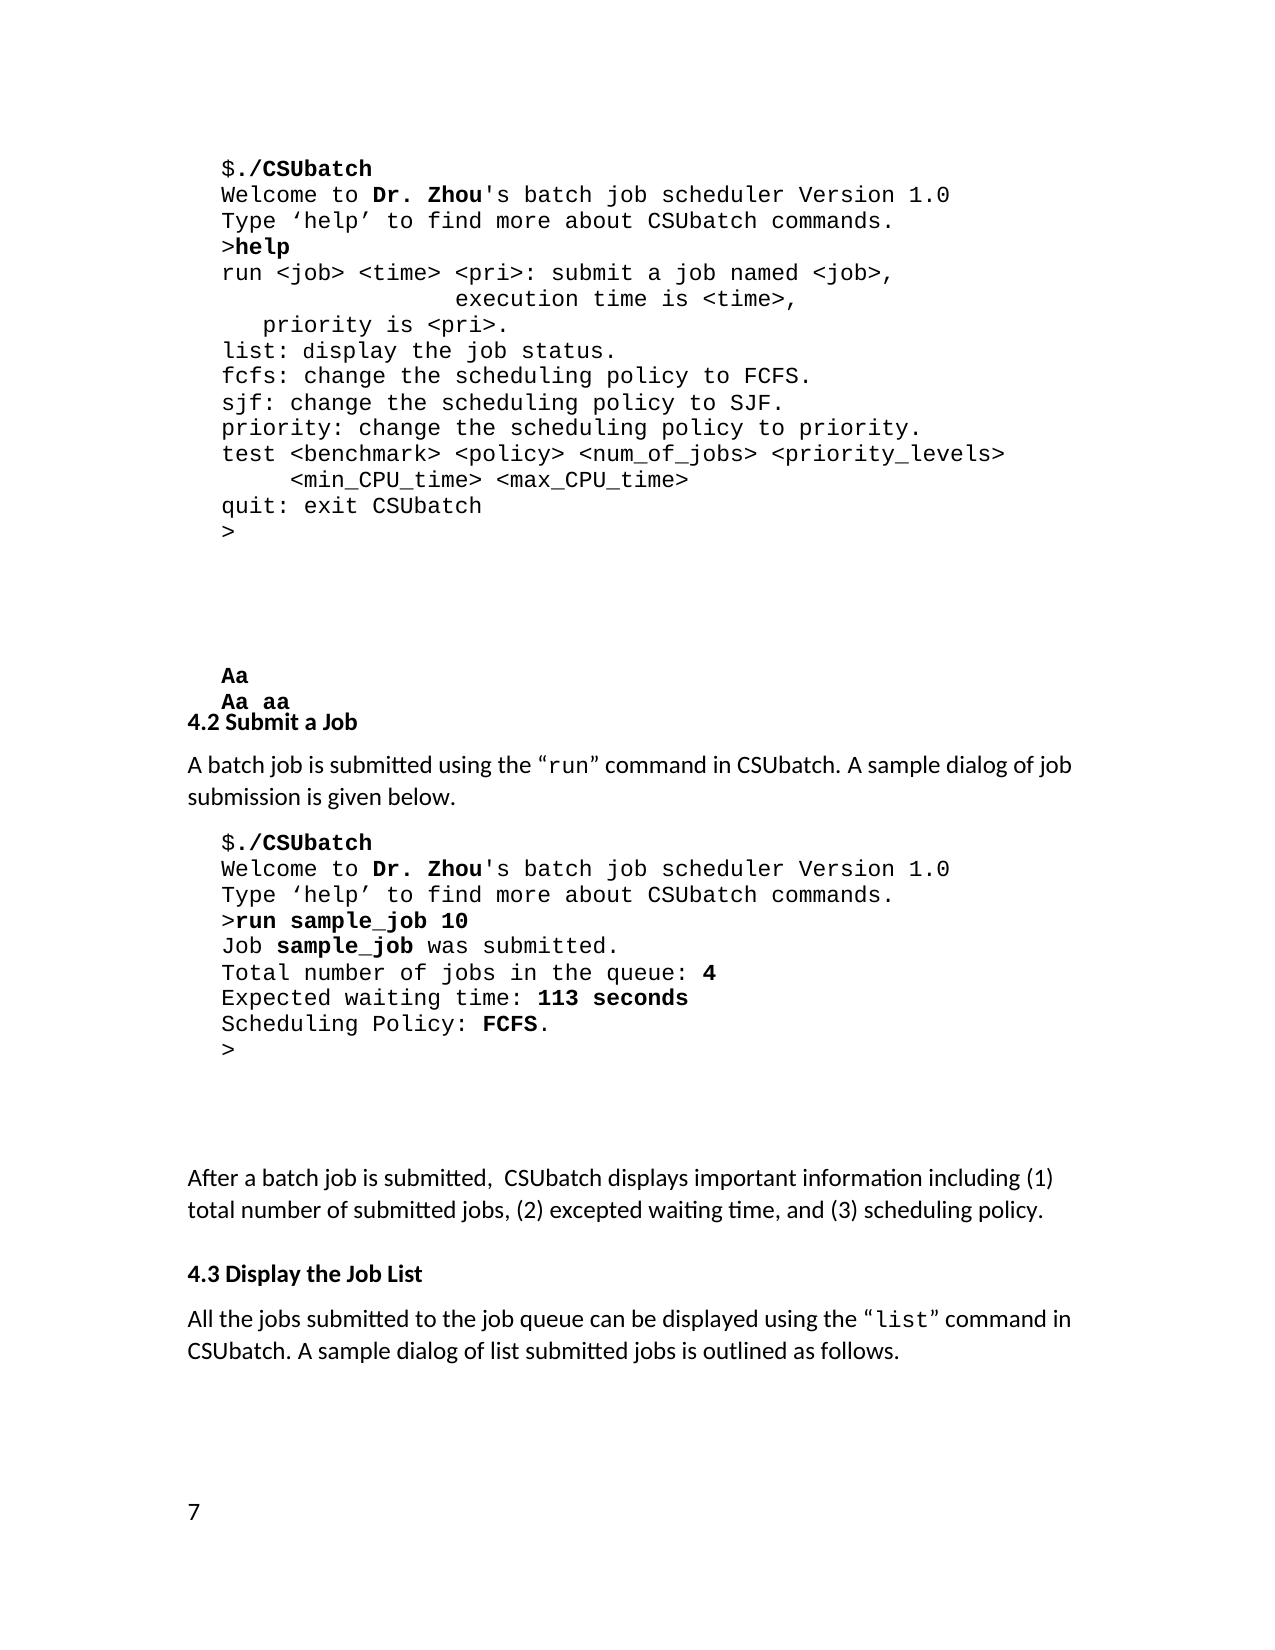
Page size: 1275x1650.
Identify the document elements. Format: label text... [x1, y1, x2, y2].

text All the jobs submitted to the job queue can be displayed using the “list” command in CSUbatch. A sample dialog of list submitted jobs is outlined as follows. [187, 1303, 1087, 1366]
text 4.3 Display the Job List [187, 1258, 1087, 1289]
text 4.2 Submit a Job [187, 706, 1087, 737]
text A batch job is submitted using the “run” command in CSUbatch. A sample dialog of job submission is given below. [187, 749, 1087, 811]
text After a batch job is submitted, CSUbatch displays important information including (1) total number of submitted jobs, (2) excepted waiting time, and (3) scheduling policy. [187, 1162, 1087, 1225]
